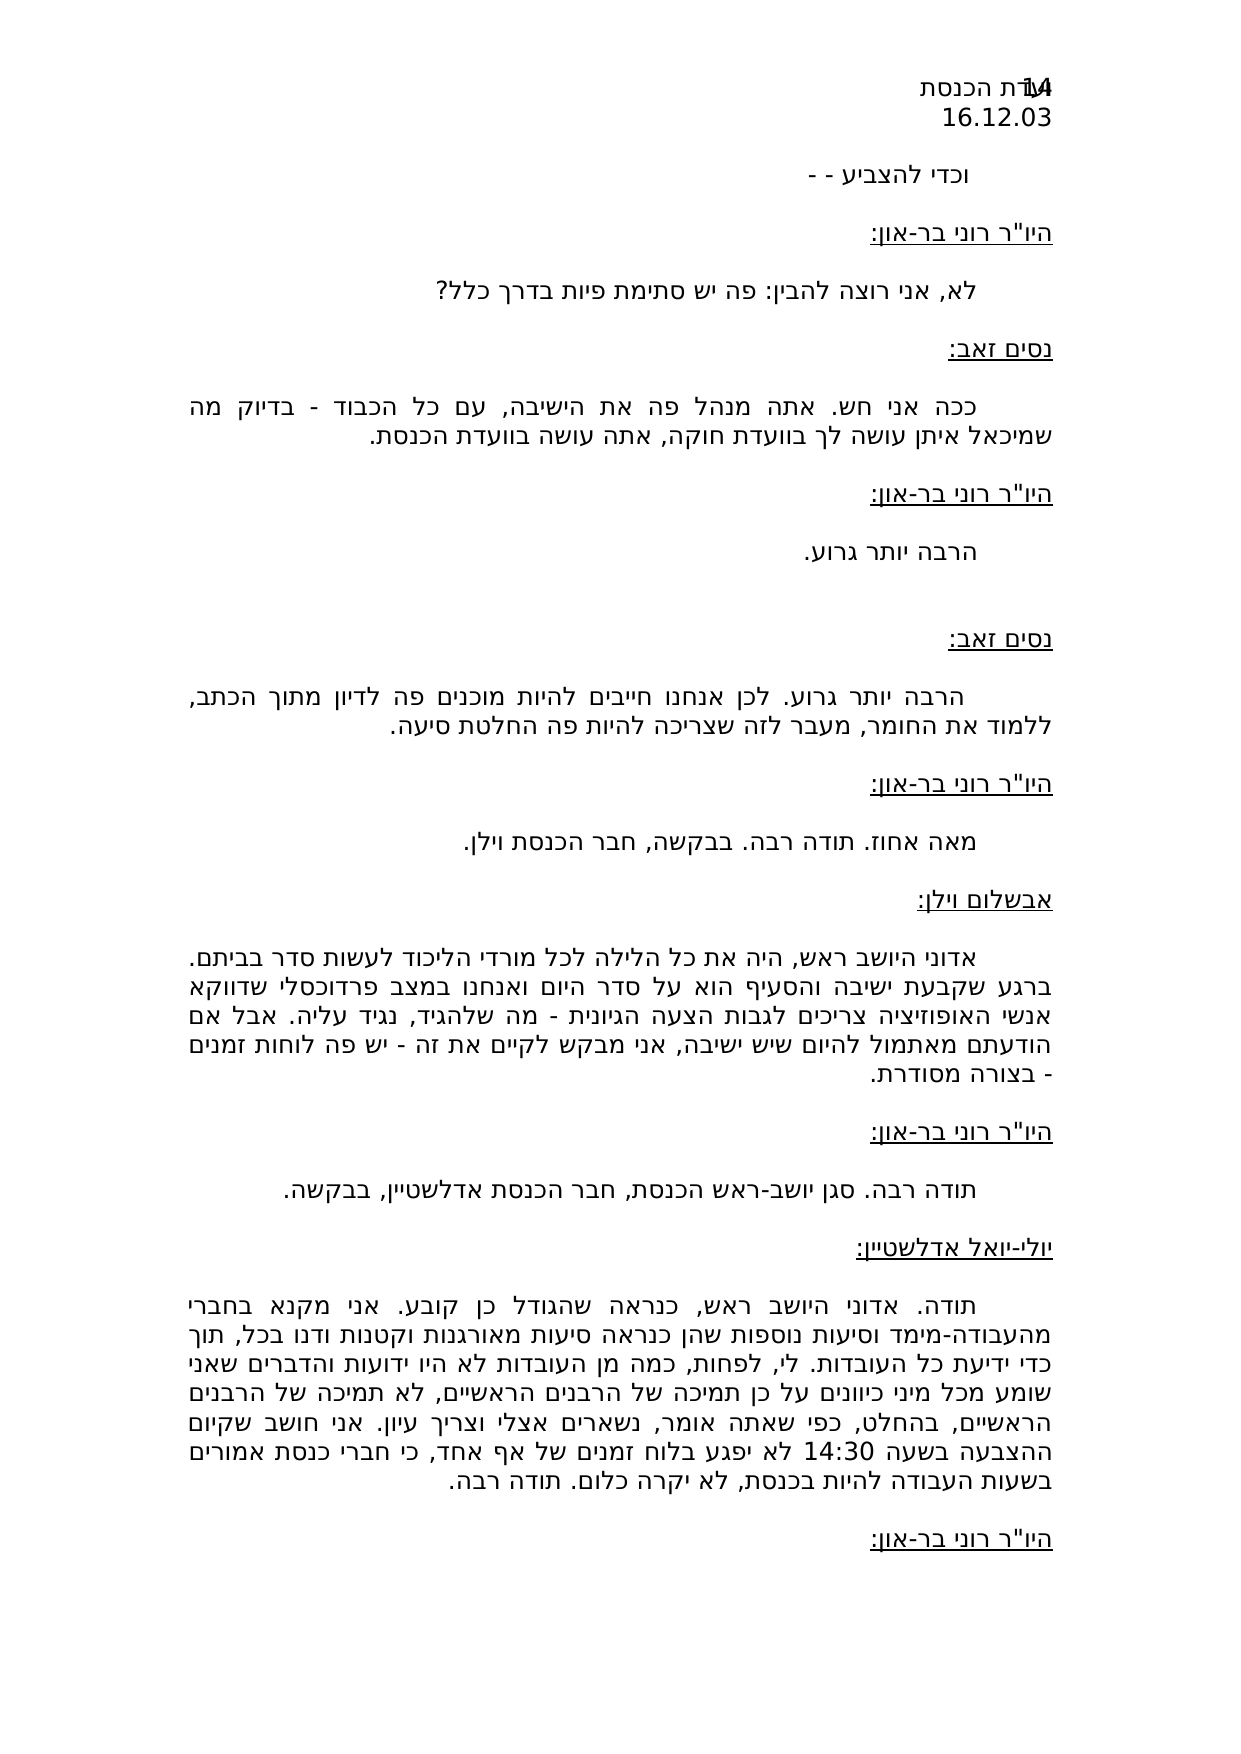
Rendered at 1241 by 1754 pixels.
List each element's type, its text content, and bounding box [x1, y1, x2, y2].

text נסים זאב: [187, 624, 1053, 653]
text היו"ר רוני בר-און: [187, 1117, 1053, 1146]
text היו"ר רוני בר-און: [187, 218, 1053, 248]
text מאה אחוז. תודה רבה. בבקשה, חבר הכנסת וילן. [187, 827, 1053, 856]
text הרבה יותר גרוע. לכן אנחנו חייבים להיות מוכנים פה לדיון מתוך הכתב, ללמוד את החומר, מעבר לזה שצריכה להיות פה החלטת סיעה. [187, 682, 1053, 740]
text היו"ר רוני בר-און: [187, 1524, 1053, 1553]
text ככה אני חש. אתה מנהל פה את הישיבה, עם כל הכבוד - בדיוק מה שמיכאל איתן עושה לך בוועדת חוקה, אתה עושה בוועדת הכנסת. [187, 392, 1053, 451]
text נסים זאב: [187, 334, 1053, 363]
text אבשלום וילן: [187, 885, 1053, 914]
text היו"ר רוני בר-און: [187, 769, 1053, 798]
text היו"ר רוני בר-און: [187, 479, 1053, 508]
text תודה רבה. סגן יושב-ראש הכנסת, חבר הכנסת אדלשטיין, בבקשה. [187, 1175, 1053, 1204]
text תודה. אדוני היושב ראש, כנראה שהגודל כן קובע. אני מקנא בחברי מהעבודה-מימד וסיעות נוספות שהן כנראה סיעות מאורגנות וקטנות ודנו בכל, תוך כדי ידיעת כל העובדות. לי, לפחות, כמה מן העובדות לא היו ידועות והדברים שאני שומע מכל מיני כיוונים על כן תמיכה של הרבנים הראשיים, לא תמיכה של הרבנים הראשיים, בהחלט, כפי שאתה אומר, נשארים אצלי וצריך עיון. אני חושב שקיום ההצבעה בשעה 14:30 לא יפגע בלוח זמנים של אף אחד, כי חברי כנסת אמורים בשעות העבודה להיות בכנסת, לא יקרה כלום. תודה רבה. [187, 1291, 1053, 1495]
text אדוני היושב ראש, היה את כל הלילה לכל מורדי הליכוד לעשות סדר בביתם. ברגע שקבעת ישיבה והסעיף הוא על סדר היום ואנחנו במצב פרדוכסלי שדווקא אנשי האופוזיציה צריכים לגבות הצעה הגיונית - מה שלהגיד, נגיד עליה. אבל אם הודעתם מאתמול להיום שיש ישיבה, אני מבקש לקיים את זה - יש פה לוחות זמנים - בצורה מסודרת. [187, 943, 1053, 1088]
text הרבה יותר גרוע. [187, 537, 1053, 566]
text לא, אני רוצה להבין: פה יש סתימת פיות בדרך כלל? [187, 276, 1053, 306]
text יולי-יואל אדלשטיין: [187, 1233, 1053, 1262]
text וכדי להצביע - - [187, 161, 1053, 190]
